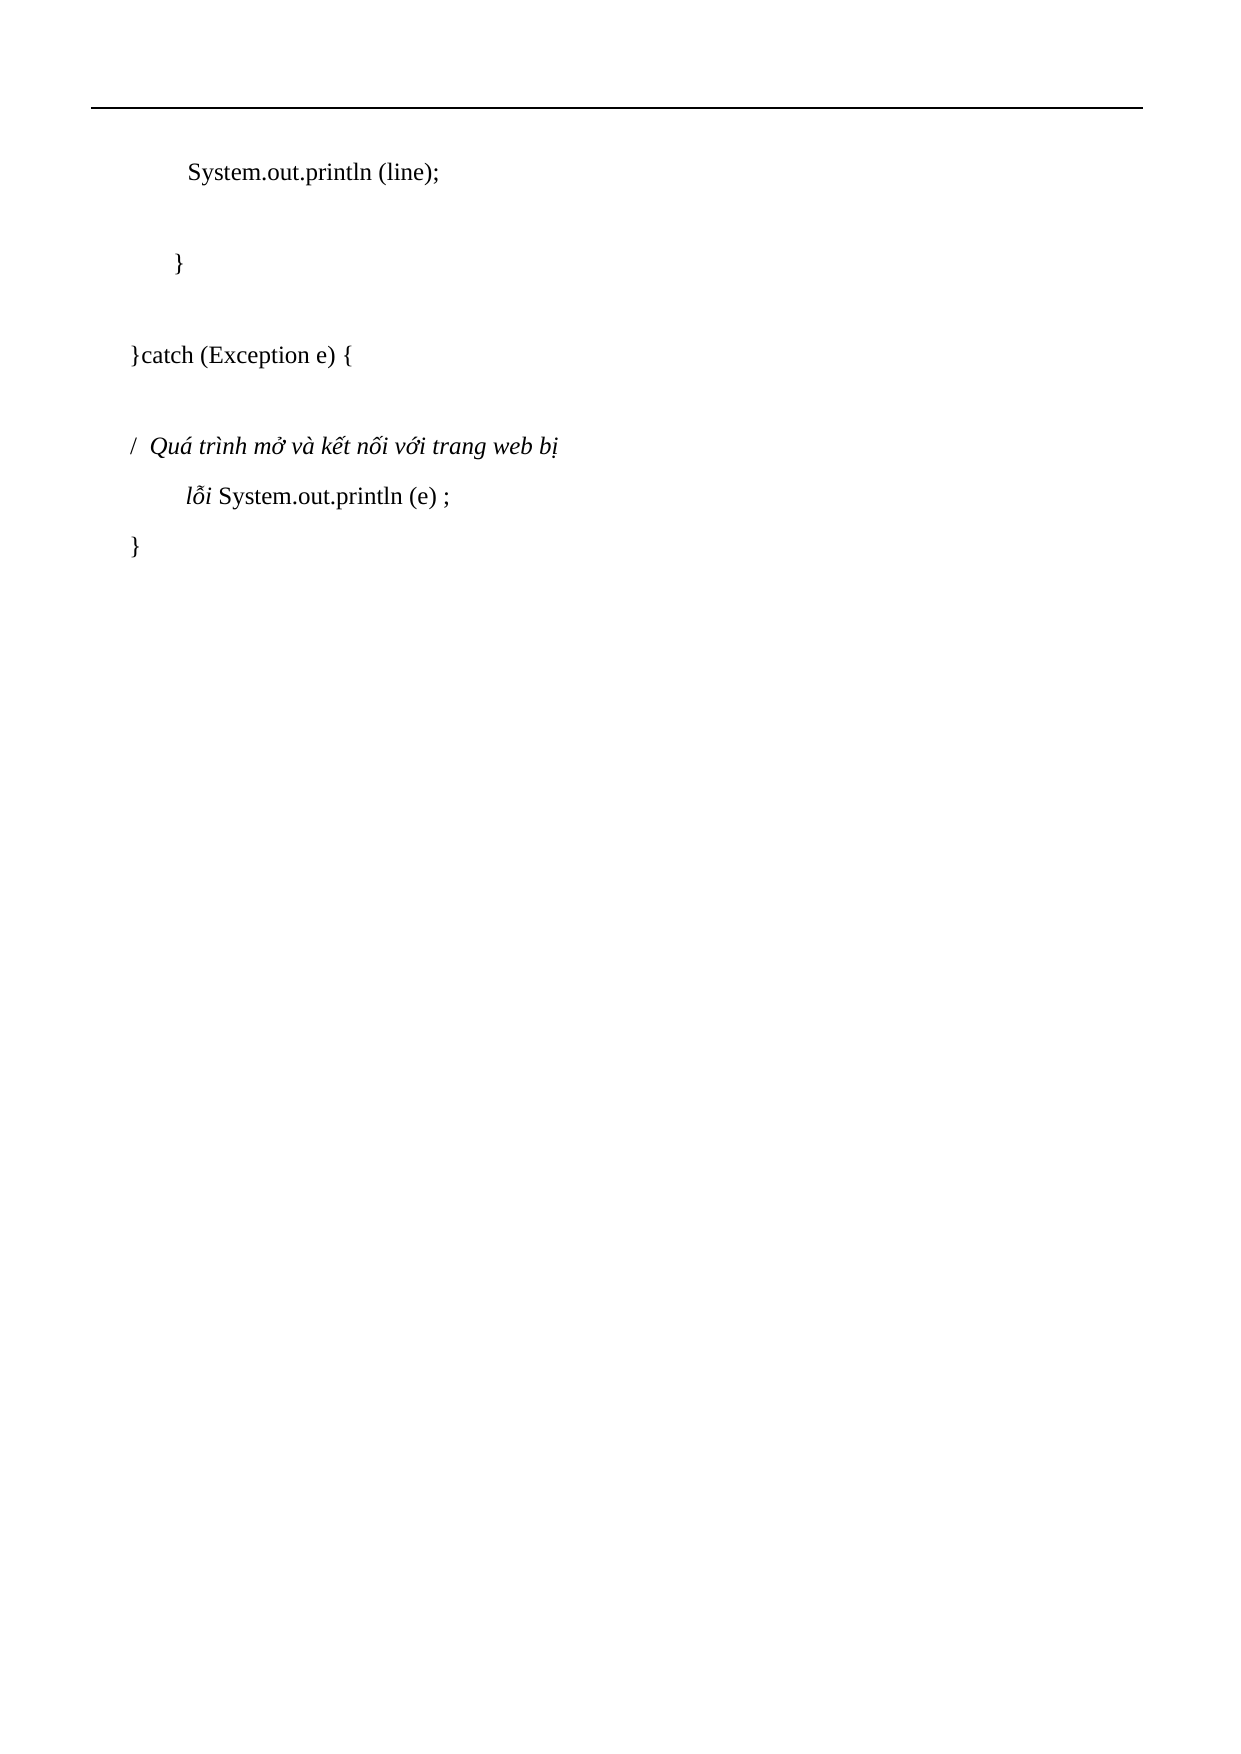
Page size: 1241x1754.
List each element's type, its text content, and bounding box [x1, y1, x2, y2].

text System.out.println (line); [187, 157, 1111, 185]
text } [129, 531, 1111, 560]
text }catch (Exception e) { [129, 340, 1111, 369]
list Quá trình mở và kết nối với trang web bị lỗi System.out.println (e) ; [130, 431, 592, 510]
text } [173, 248, 1111, 277]
